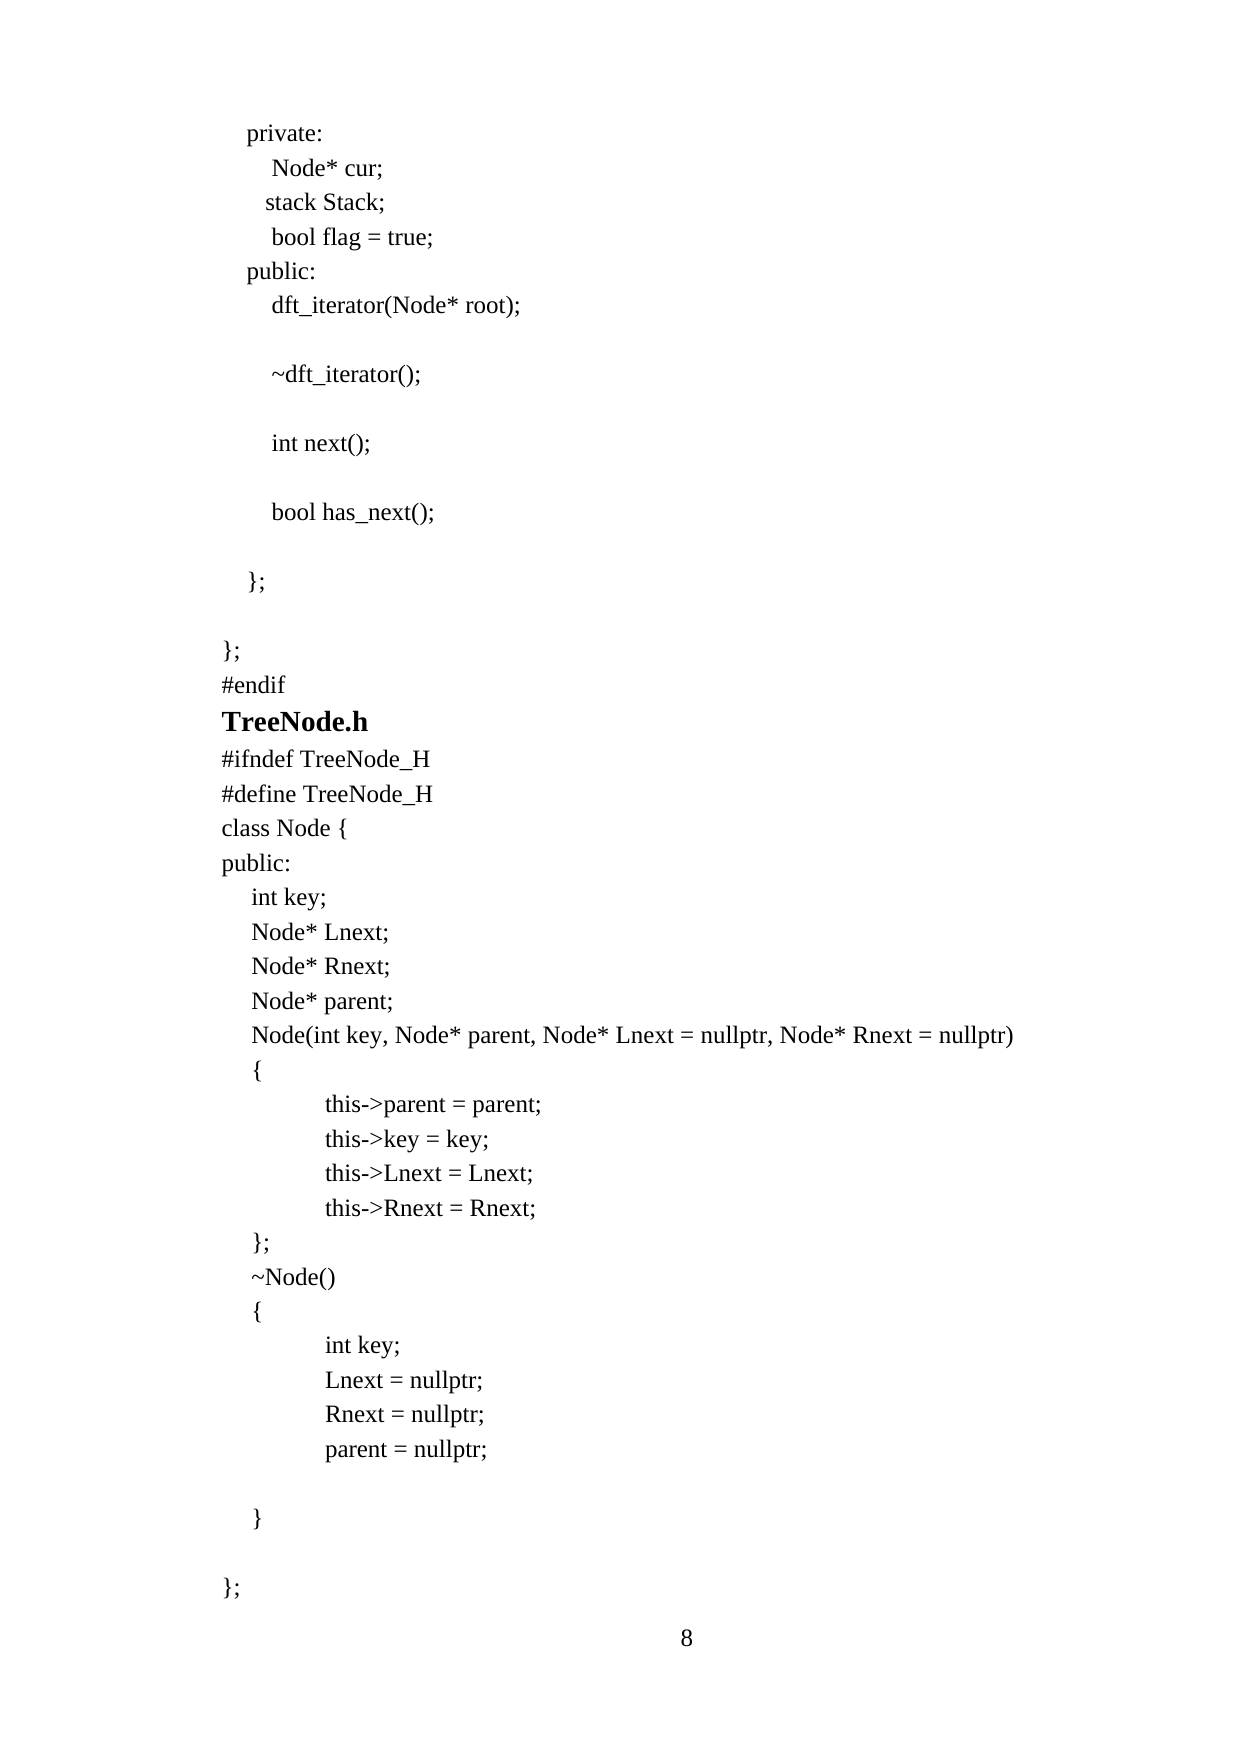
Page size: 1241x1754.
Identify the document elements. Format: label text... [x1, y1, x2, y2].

text Lnext = nullptr; [177, 1365, 1152, 1394]
text public: [177, 848, 1152, 877]
text this->Rnext = Rnext; [177, 1193, 1152, 1221]
text }; [177, 1572, 1152, 1601]
text { [177, 1055, 1152, 1083]
text int next(); [177, 428, 1152, 457]
text ~dft_iterator(); [177, 359, 1152, 388]
text } [177, 1503, 1152, 1532]
text Node* cur; [177, 153, 1152, 181]
text ~Node() [177, 1262, 1152, 1290]
text }; [177, 635, 1152, 664]
text Node* Lnext; [177, 917, 1152, 946]
text Node(int key, Node* parent, Node* Lnext = nullptr, Node* Rnext = nullptr) [177, 1020, 1152, 1049]
text Rnext = nullptr; [177, 1399, 1152, 1428]
text dft_iterator(Node* root); [177, 291, 1152, 319]
text { [177, 1296, 1152, 1325]
text public: [177, 256, 1152, 285]
text #define TreeNode_H [177, 779, 1152, 808]
text stack Stack; [177, 187, 1152, 216]
text bool has_next(); [177, 497, 1152, 526]
text class Node { [177, 813, 1152, 842]
text private: [177, 118, 1152, 147]
text this->Lnext = Lnext; [177, 1158, 1152, 1187]
text Node* Rnext; [177, 951, 1152, 980]
text #endif [177, 670, 1152, 698]
text int key; [177, 882, 1152, 911]
text #ifndef TreeNode_H [177, 744, 1152, 773]
text }; [177, 566, 1152, 595]
text }; [177, 1227, 1152, 1256]
text Node* parent; [177, 986, 1152, 1014]
text bool flag = true; [177, 222, 1152, 250]
text this->parent = parent; [177, 1089, 1152, 1118]
text this->key = key; [177, 1124, 1152, 1152]
text TreeNode.h [177, 704, 1152, 738]
text int key; [177, 1331, 1152, 1359]
text parent = nullptr; [177, 1434, 1152, 1463]
